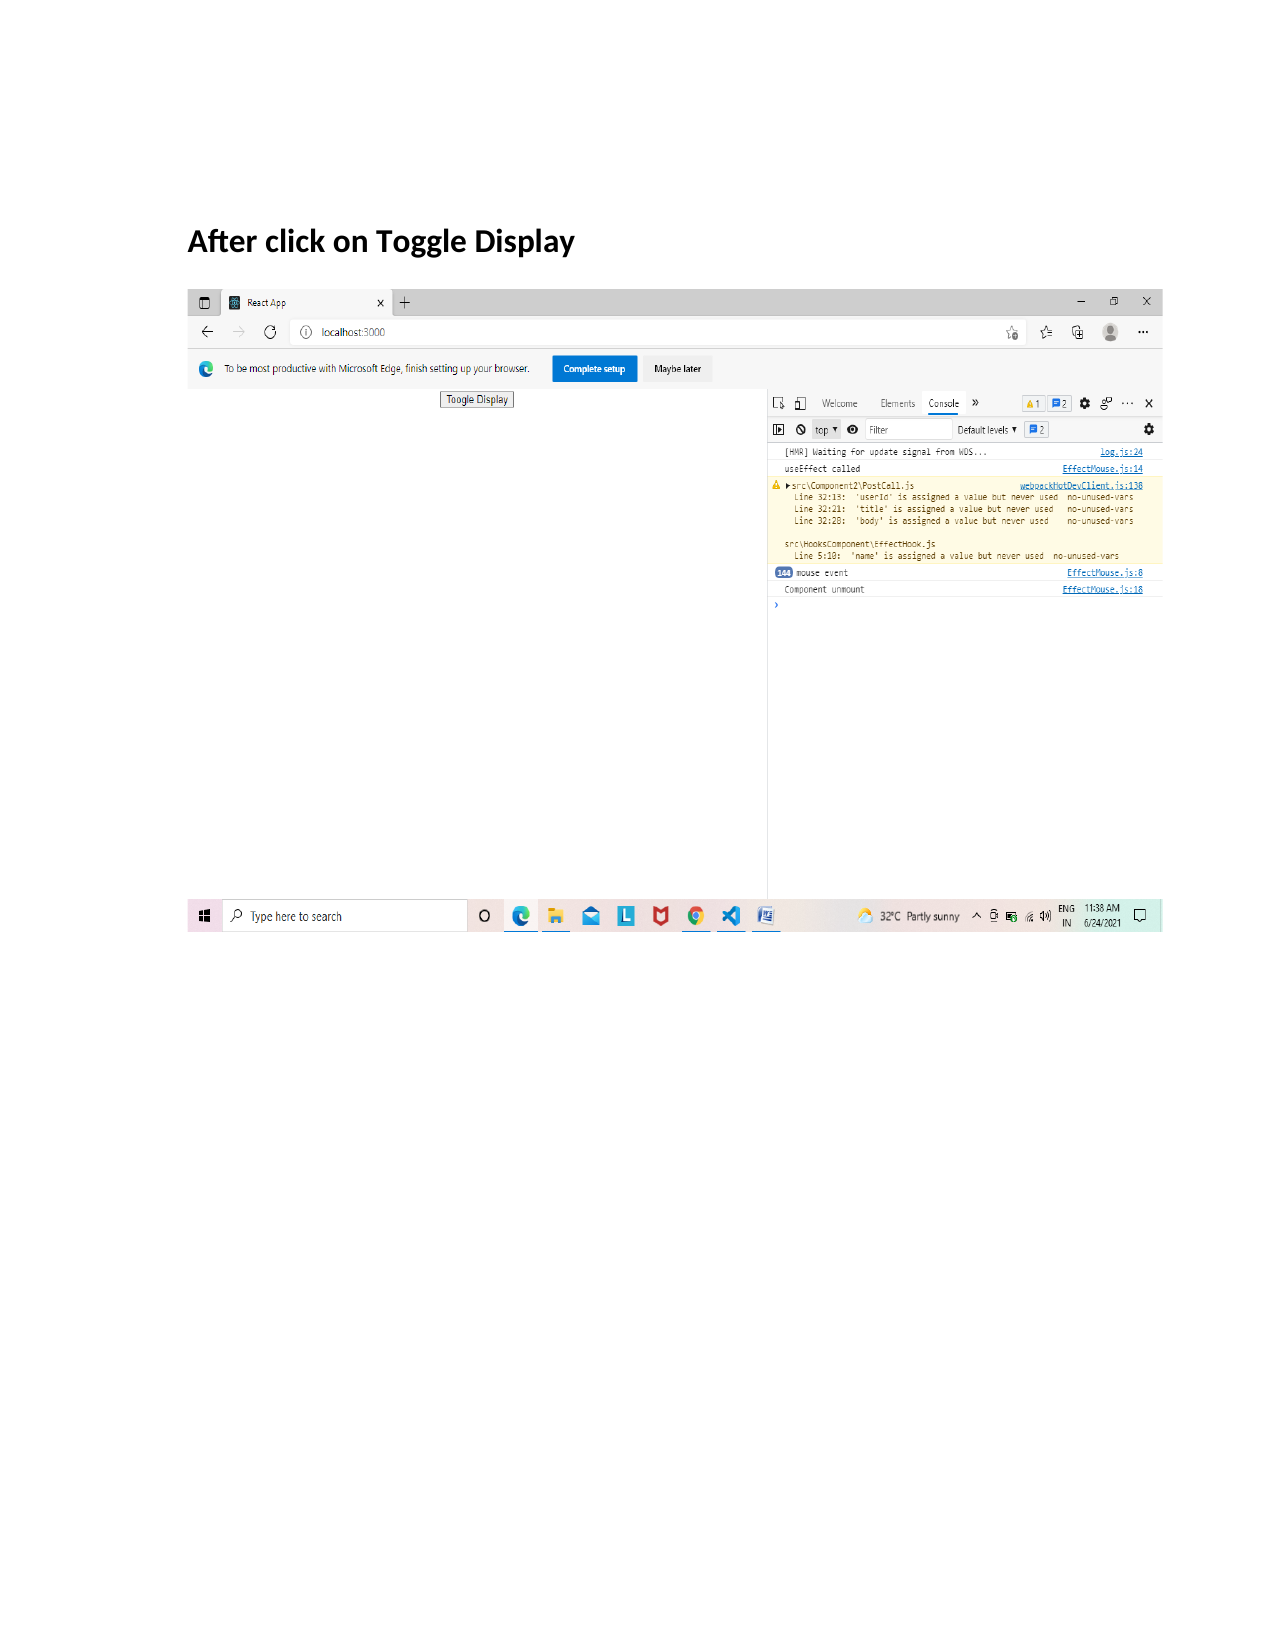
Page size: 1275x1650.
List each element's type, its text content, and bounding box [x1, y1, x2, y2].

text After click on Toggle Display [187, 220, 1125, 261]
picture [187, 289, 1163, 932]
